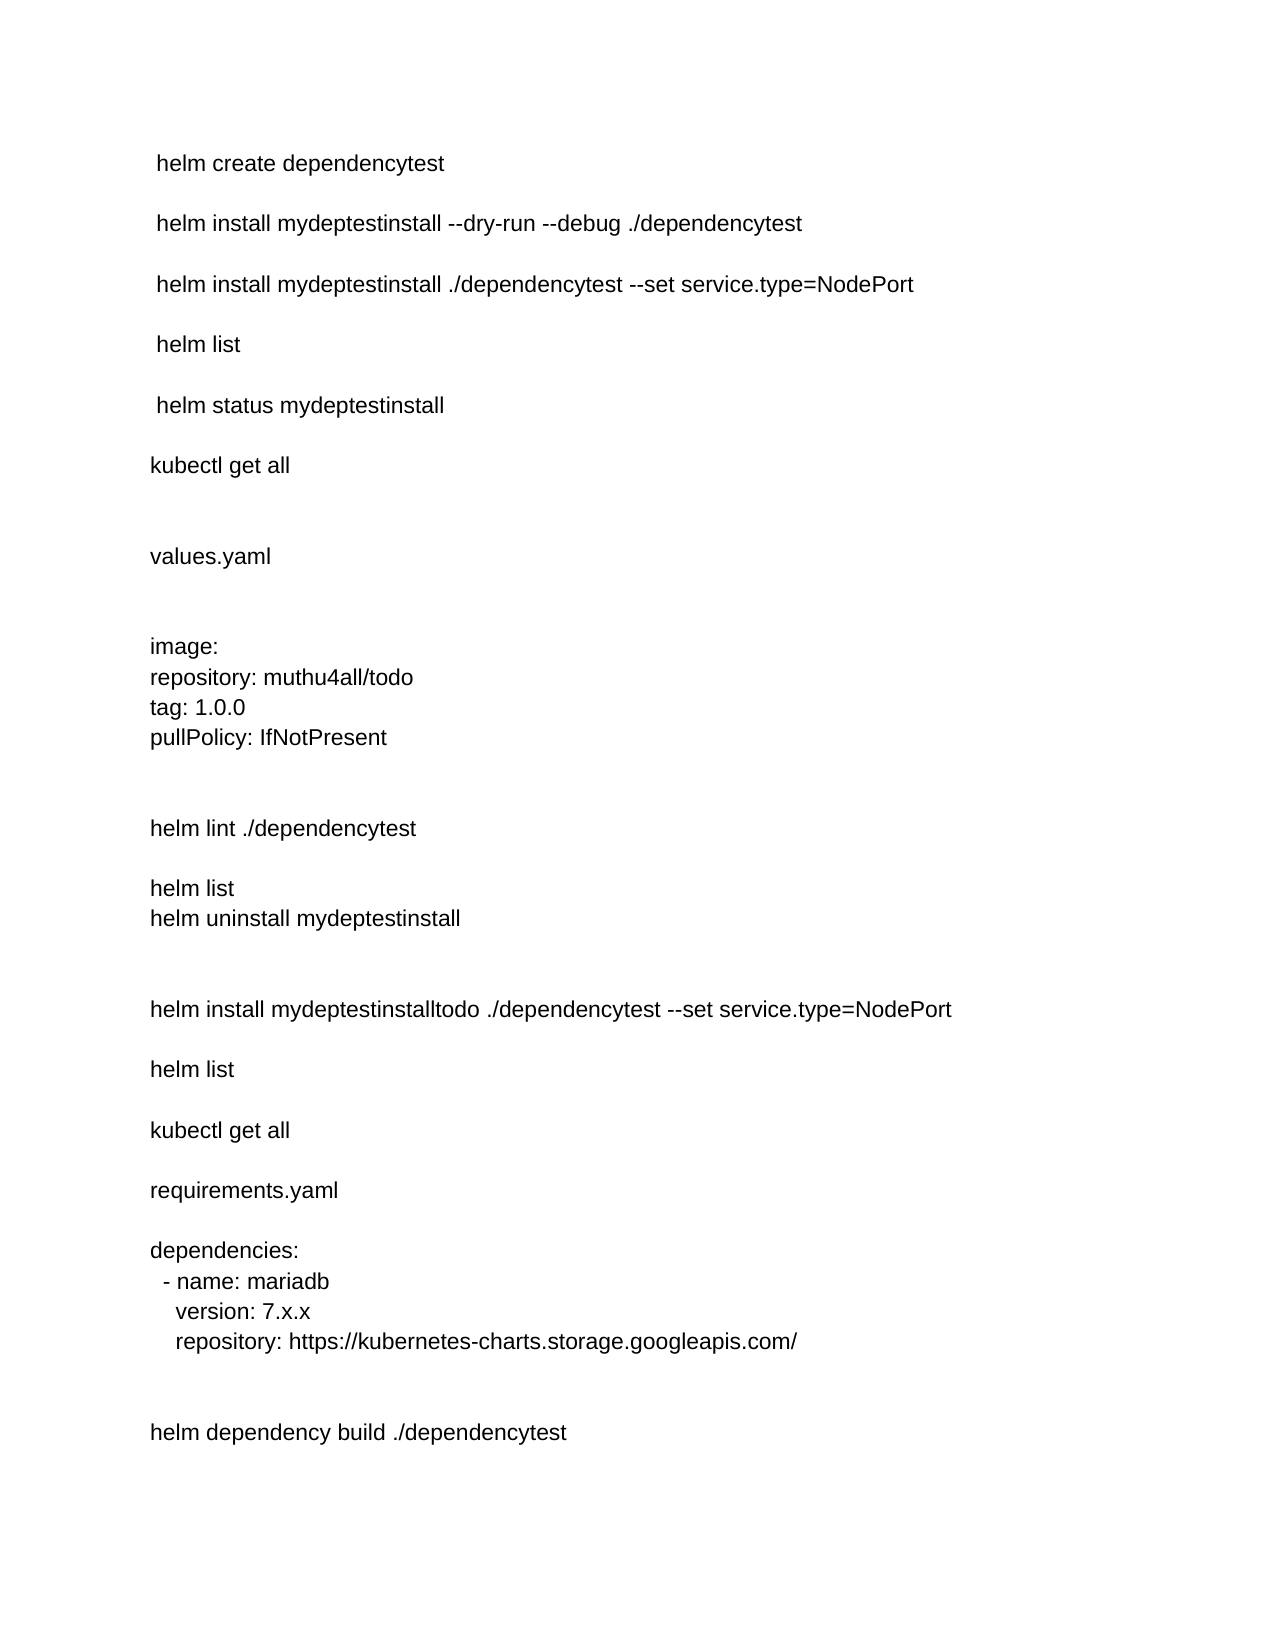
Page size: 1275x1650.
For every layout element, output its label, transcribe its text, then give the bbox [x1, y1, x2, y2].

text pullPolicy: IfNotPresent [150, 724, 1125, 750]
text tag: 1.0.0 [150, 694, 1125, 720]
text helm lint ./dependencytest [150, 814, 1125, 841]
text helm install mydeptestinstall --dry-run --debug ./dependencytest [150, 210, 1125, 237]
text requirements.yaml [150, 1177, 1125, 1203]
text helm create dependencytest [150, 150, 1125, 176]
text kubectl get all [150, 452, 1125, 478]
text helm uninstall mydeptestinstall [150, 905, 1125, 932]
text helm install mydeptestinstall ./dependencytest --set service.type=NodePort [150, 271, 1125, 297]
text repository: muthu4all/todo [150, 663, 1125, 690]
text helm list [150, 1056, 1125, 1083]
text helm list [150, 875, 1125, 901]
text helm status mydeptestinstall [150, 392, 1125, 418]
text dependencies: [150, 1237, 1125, 1264]
text image: [150, 633, 1125, 660]
text values.yaml [150, 543, 1125, 569]
text helm dependency build ./dependencytest [150, 1419, 1125, 1445]
text - name: mariadb [150, 1268, 1125, 1294]
text helm list [150, 331, 1125, 358]
text version: 7.x.x [150, 1298, 1125, 1324]
text helm install mydeptestinstalltodo ./dependencytest --set service.type=NodePort [150, 996, 1125, 1022]
text repository: https://kubernetes-charts.storage.googleapis.com/ [150, 1328, 1125, 1354]
text kubectl get all [150, 1117, 1125, 1143]
